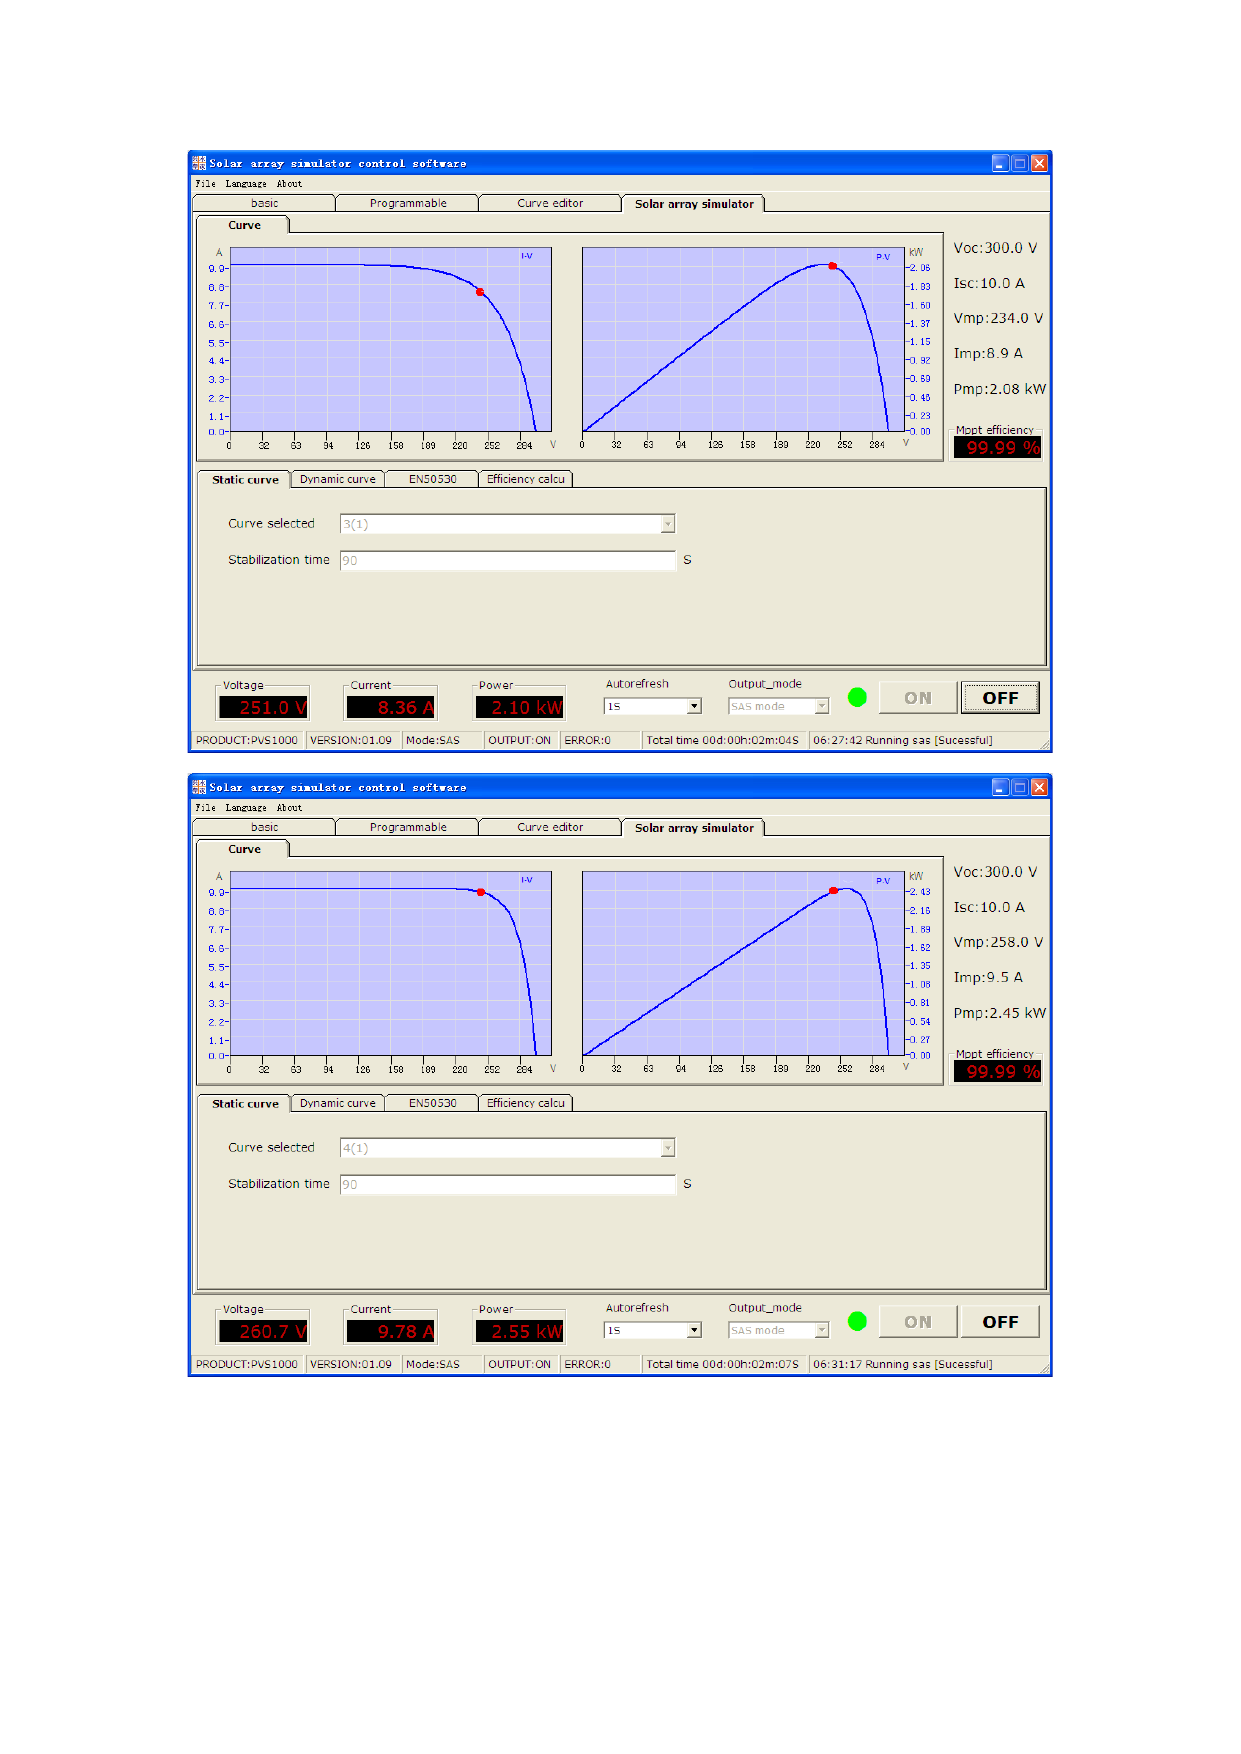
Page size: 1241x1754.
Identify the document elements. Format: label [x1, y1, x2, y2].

picture [187, 773, 1053, 1377]
picture [187, 150, 1053, 753]
